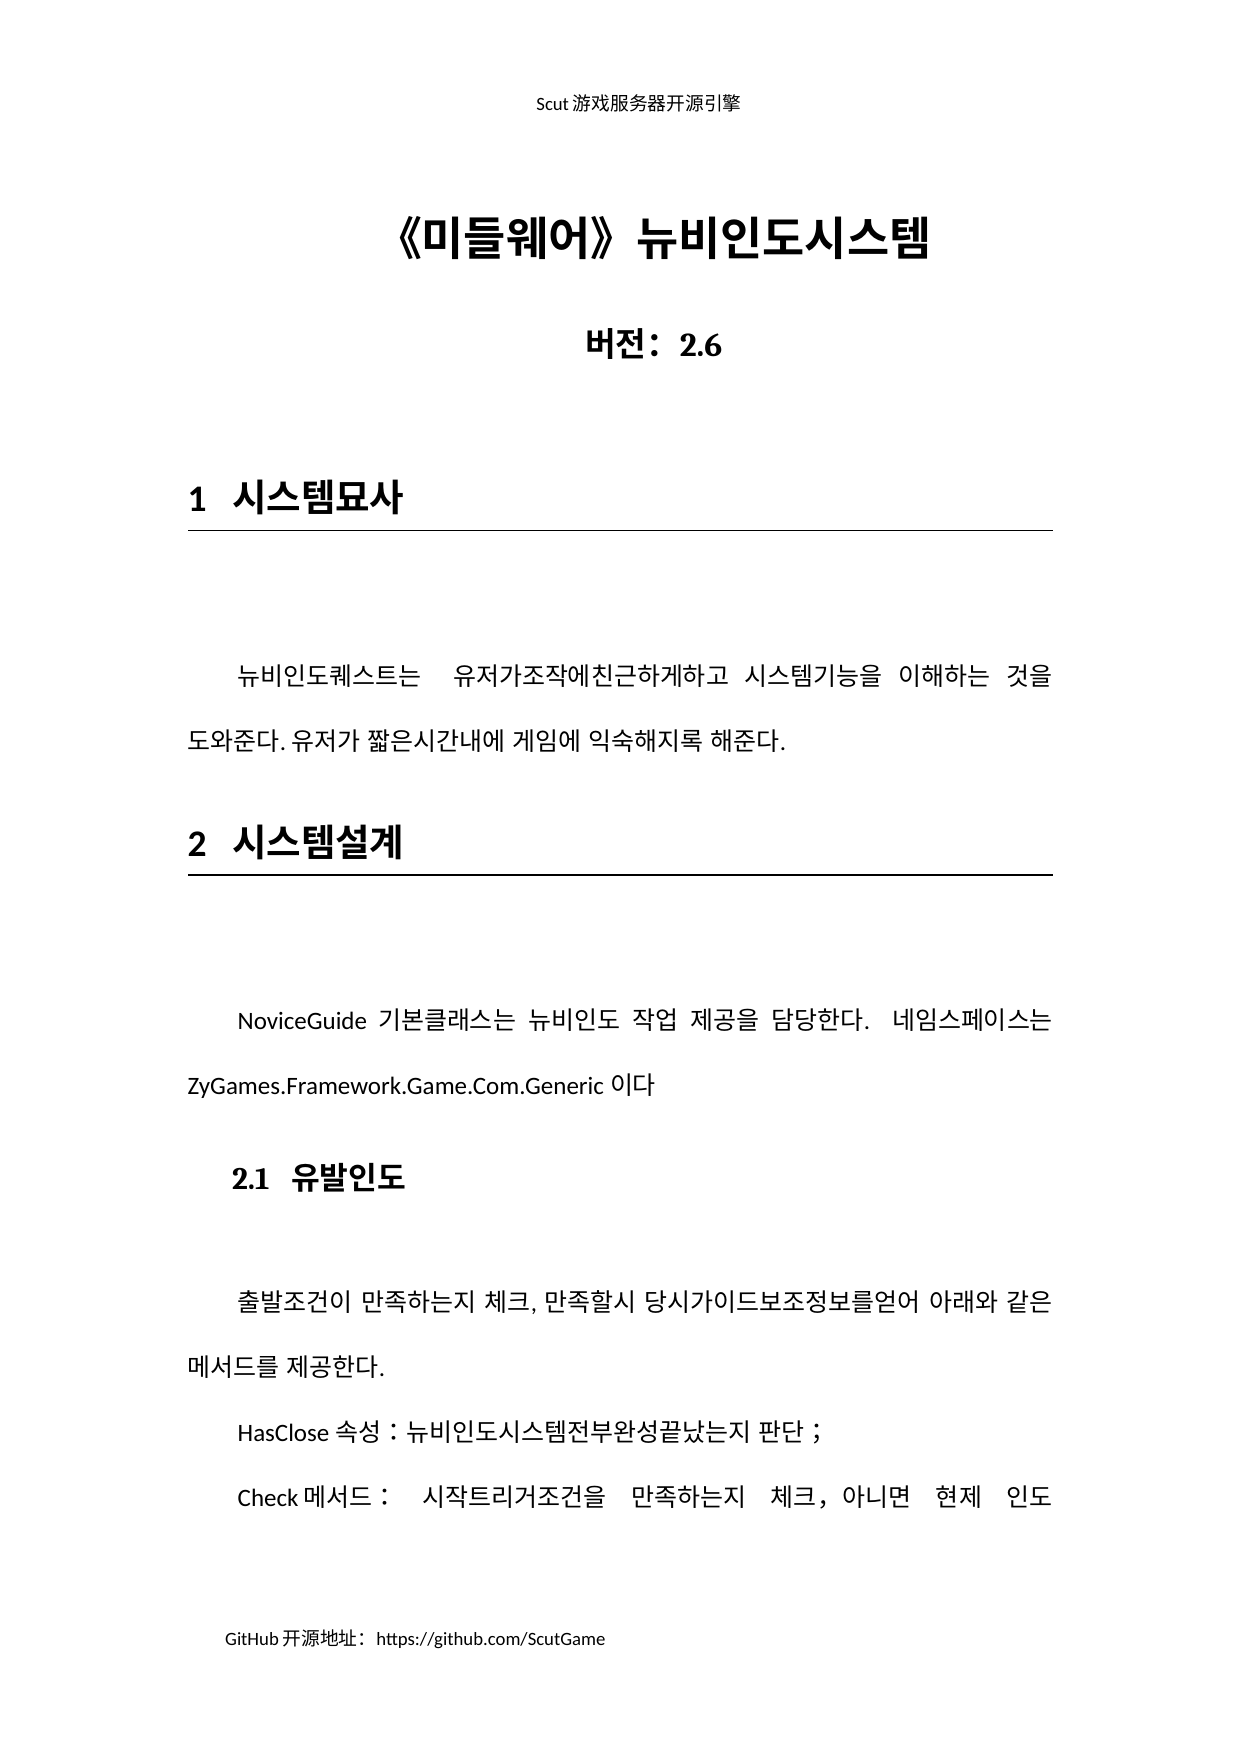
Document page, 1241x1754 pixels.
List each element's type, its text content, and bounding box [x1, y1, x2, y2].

title 《미들웨어》뉴비인도시스템 [187, 187, 1053, 284]
text 뉴비인도퀘스트는 유저가조작에친근하게하고 시스템기능을 이해하는 것을 도와준다. 유저가 짧은시간내에 게임에 익숙해지록 해준다. [187, 642, 1053, 772]
subtitle 유발인도 [232, 1143, 1053, 1208]
list NoviceGuide 기본클래스는 뉴비인도 작업 제공을 담당한다. 네임스페이스는 ZyGames.Framework.Game.Com.Generic 이다 [187, 986, 1053, 1116]
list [187, 1463, 1053, 1528]
subtitle 시스템묘사 [187, 463, 1053, 531]
subtitle 버전：2.6 [187, 309, 1053, 374]
list 출발조건이 만족하는지 체크, 만족할시 당시가이드보조정보를얻어 아래와 같은 메서드를 제공한다. [187, 1268, 1053, 1398]
subtitle 시스템설계 [187, 807, 1053, 876]
list HasClose 속성：뉴비인도시스템전부완성끝났는지 판단； [187, 1398, 1053, 1463]
